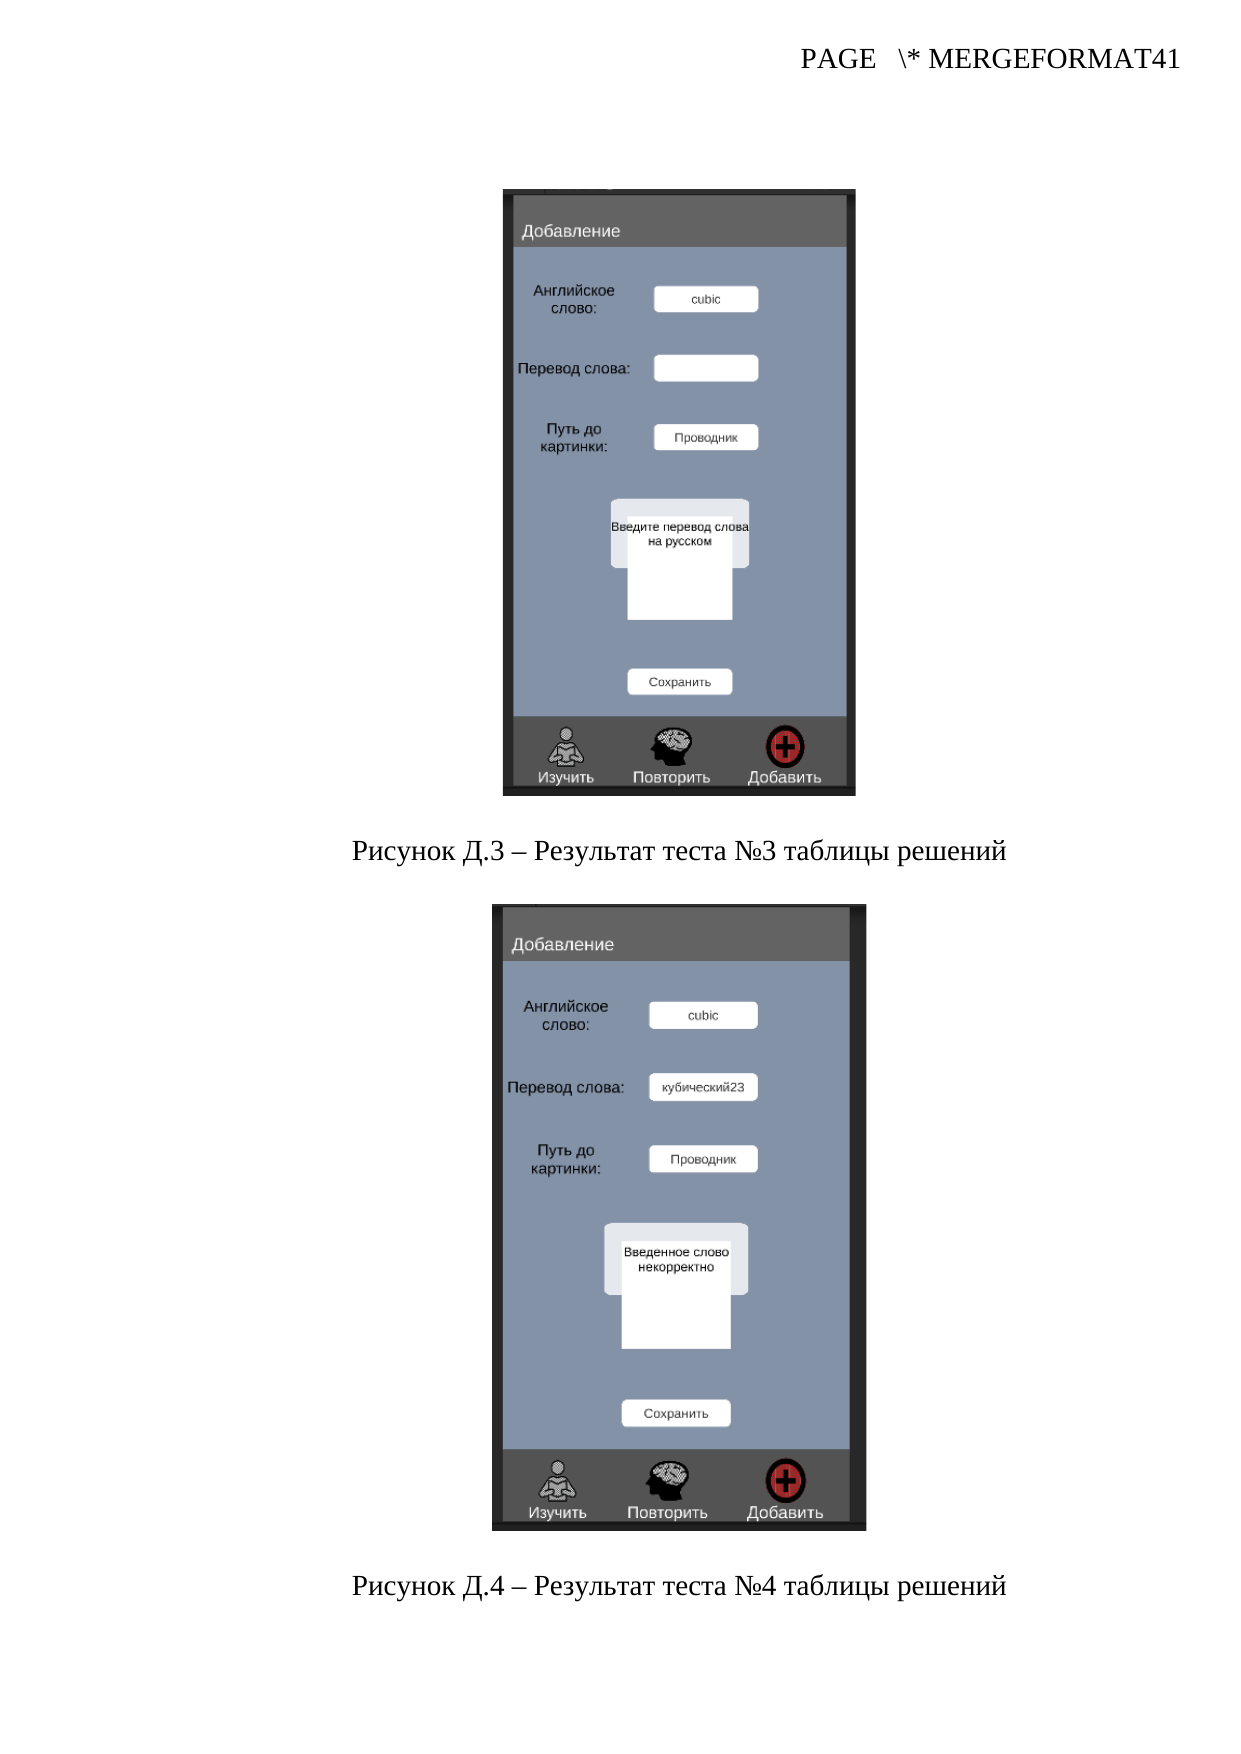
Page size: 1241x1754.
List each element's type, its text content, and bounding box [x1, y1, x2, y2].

picture [492, 904, 867, 1531]
text Рисунок Д.3 – Результат теста №3 таблицы решений [177, 833, 1181, 867]
text Рисунок Д.4 – Результат теста №4 таблицы решений [177, 1568, 1181, 1602]
picture [502, 189, 856, 796]
